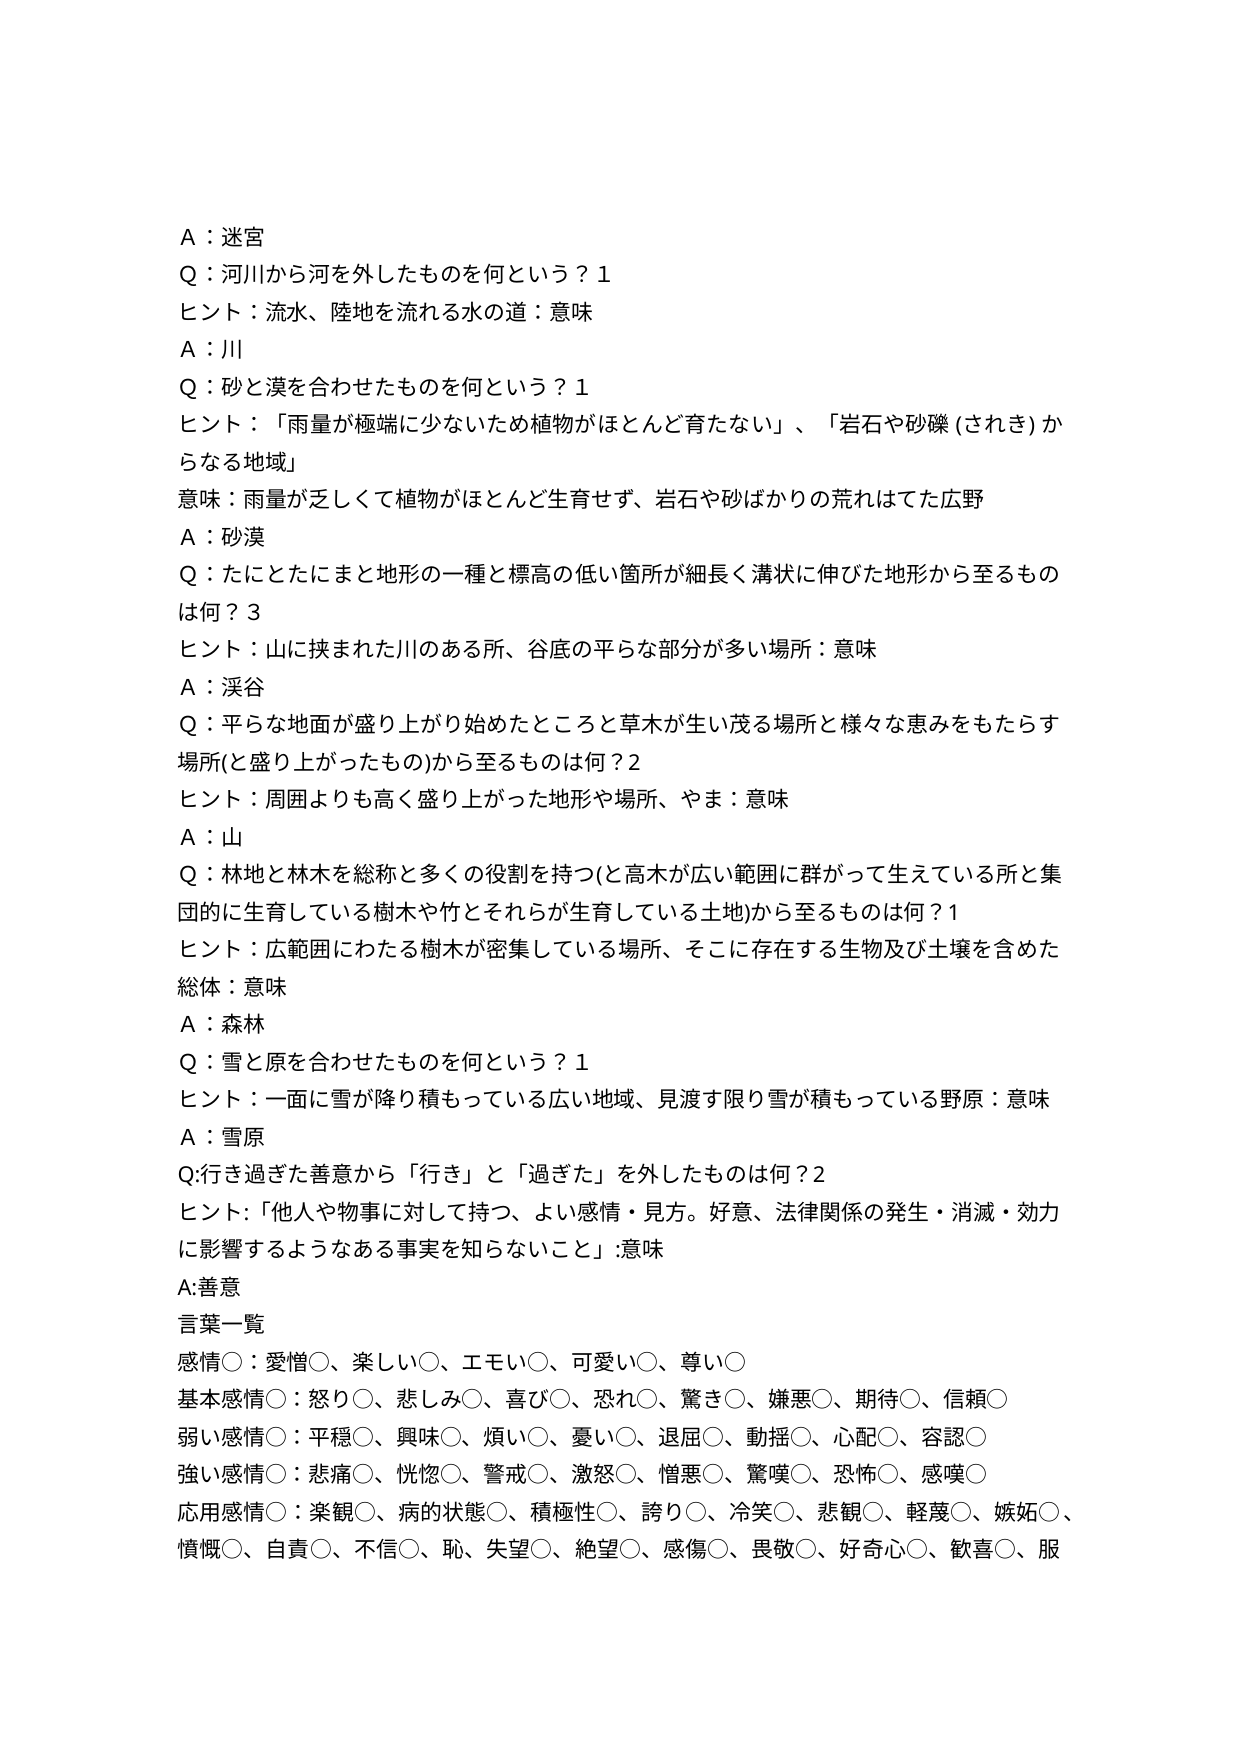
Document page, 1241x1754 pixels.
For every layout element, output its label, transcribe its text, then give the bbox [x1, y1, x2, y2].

text 意味：雨量が乏しくて植物がほとんど生育せず、岩石や砂ばかりの荒れはてた広野 [177, 479, 1063, 517]
text Ａ：川 [177, 329, 1063, 367]
text Ａ：迷宮 [177, 217, 1063, 254]
text Ａ：山 [177, 817, 1063, 854]
text 基本感情○：怒り○、悲しみ○、喜び○、恐れ○、驚き○、嫌悪○、期待○、信頼○ [177, 1379, 1063, 1417]
text Ｑ：雪と原を合わせたものを何という？１ [177, 1042, 1063, 1079]
text Ｑ：平らな地面が盛り上がり始めたところと草木が生い茂る場所と様々な恵みをもたらす場所(と盛り上がったもの)から至るものは何？2 [177, 704, 1063, 779]
text Ｑ：河川から河を外したものを何という？１ [177, 254, 1063, 292]
text ヒント:「他人や物事に対して持つ、よい感情・見方。好意、法律関係の発生・消滅・効力に影響するようなある事実を知らないこと」:意味 [177, 1192, 1063, 1267]
text 応用感情○：楽観○、病的状態○、積極性○、誇り○、冷笑○、悲観○、軽蔑○、嫉妬○、憤慨○、自責○、不信○、恥、失望○、絶望○、感傷○、畏敬○、好奇心○、歓喜○、服従○、罪悪感○、不安○、愛○、希望○、優位○ [177, 1492, 1063, 1567]
text Q:行き過ぎた善意から「行き」と「過ぎた」を外したものは何？2 [177, 1154, 1063, 1192]
text Ａ：渓谷 [177, 667, 1063, 704]
text ヒント：一面に雪が降り積もっている広い地域、見渡す限り雪が積もっている野原：意味 [177, 1079, 1063, 1117]
text Ａ：砂漠 [177, 517, 1063, 554]
text 言葉一覧 [177, 1304, 1063, 1342]
text ヒント：「雨量が極端に少ないため植物がほとんど育たない」、「岩石や砂礫 (されき) からなる地域」 [177, 404, 1063, 479]
text ヒント：周囲よりも高く盛り上がった地形や場所、やま：意味 [177, 779, 1063, 817]
text A:善意 [177, 1267, 1063, 1304]
text 弱い感情○：平穏○、興味○、煩い○、憂い○、退屈○、動揺○、心配○、容認○ [177, 1417, 1063, 1454]
text Ｑ：たにとたにまと地形の一種と標高の低い箇所が細長く溝状に伸びた地形から至るものは何？３ [177, 554, 1063, 629]
text Ｑ：林地と林木を総称と多くの役割を持つ(と高木が広い範囲に群がって生えている所と集団的に生育している樹木や竹とそれらが生育している土地)から至るものは何？1 [177, 854, 1063, 929]
text Ｑ：砂と漠を合わせたものを何という？１ [177, 367, 1063, 404]
text 強い感情○：悲痛○、恍惚○、警戒○、激怒○、憎悪○、驚嘆○、恐怖○、感嘆○ [177, 1454, 1063, 1492]
text ヒント：流水、陸地を流れる水の道：意味 [177, 292, 1063, 329]
text ヒント：山に挟まれた川のある所、谷底の平らな部分が多い場所：意味 [177, 629, 1063, 667]
text 感情○：愛憎○、楽しい○、エモい○、可愛い○、尊い○ [177, 1342, 1063, 1379]
text Ａ：雪原 [177, 1117, 1063, 1154]
text ヒント：広範囲にわたる樹木が密集している場所、そこに存在する生物及び土壌を含めた総体：意味 [177, 929, 1063, 1004]
text Ａ：森林 [177, 1004, 1063, 1042]
